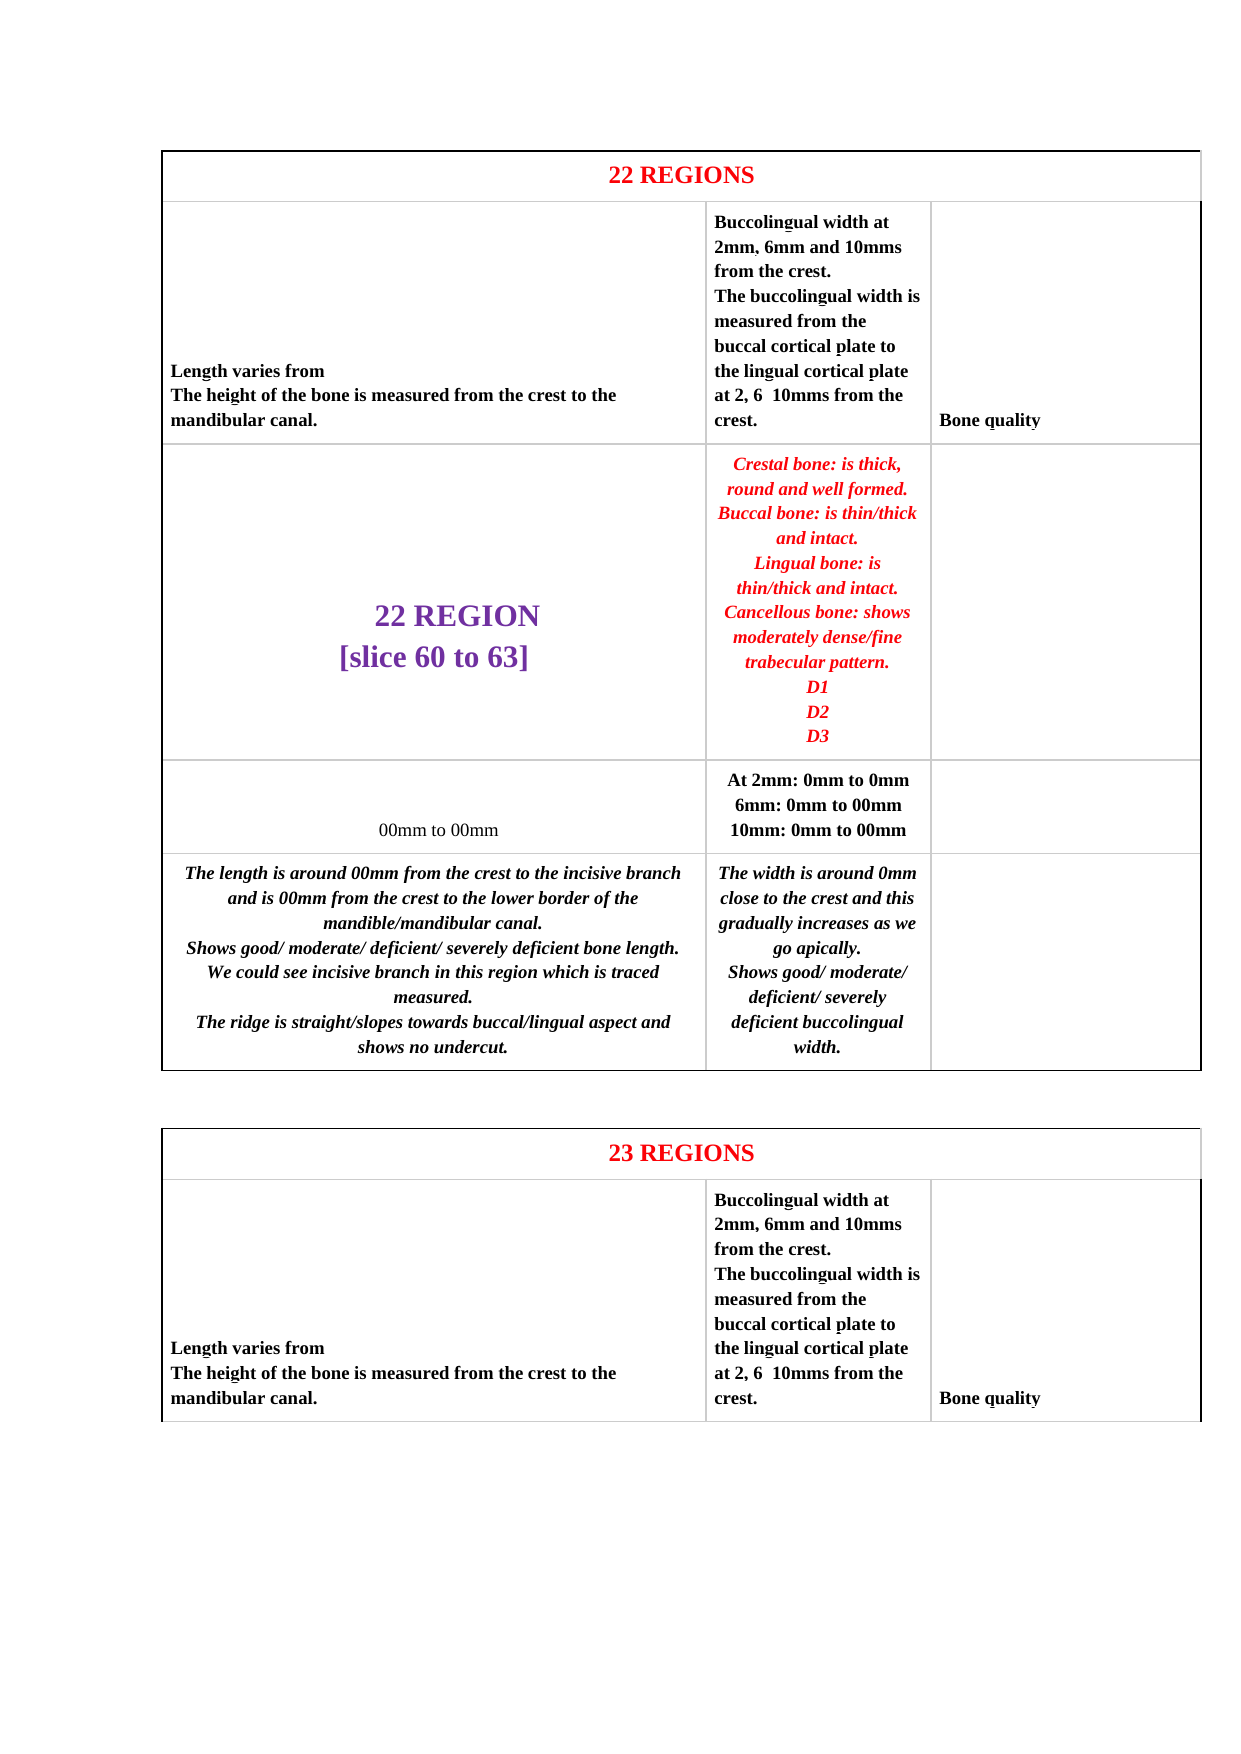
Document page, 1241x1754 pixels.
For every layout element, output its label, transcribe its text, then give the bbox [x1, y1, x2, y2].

table_cell The length is around 00mm from the crest to the incisive branch and is 00mm from the crest to the lower border of the mandible/mandibular canal. Shows good/ moderate/ deficient/ severely deficient bone length. We could see incisive branch in this region which is traced measured. The ridge is straight/slopes towards buccal/lingual aspect and shows no undercut. [163, 854, 705, 1069]
table_cell 00mm to 00mm [163, 761, 705, 852]
table_cell Length varies from The height of the bone is measured from the crest to the mandibular canal. [163, 1180, 705, 1421]
table_cell Bone quality [932, 1180, 1200, 1421]
table_cell [932, 761, 1200, 852]
table_cell [932, 445, 1200, 759]
table_cell Bone quality [932, 202, 1200, 443]
table_cell At 2mm: 0mm to 0mm 6mm: 0mm to 00mm 10mm: 0mm to 00mm [707, 761, 930, 852]
table_cell [932, 854, 1200, 1069]
table_header 22 REGIONS [163, 152, 1200, 201]
table_cell 22 REGION [slice 60 to 63] [163, 445, 705, 759]
table_header 23 REGIONS [163, 1129, 1200, 1178]
table_cell The width is around 0mm close to the crest and this gradually increases as we go apically. Shows good/ moderate/ deficient/ severely deficient buccolingual width. [707, 854, 930, 1069]
table_cell Length varies from The height of the bone is measured from the crest to the mandibular canal. [163, 202, 705, 443]
table_cell Crestal bone: is thick, round and well formed. Buccal bone: is thin/thick and intact. Lingual bone: is thin/thick and intact. Cancellous bone: shows moderately dense/fine trabecular pattern. D1 D2 D3 [707, 445, 930, 759]
table_cell Buccolingual width at 2mm, 6mm and 10mms from the crest. The buccolingual width is measured from the buccal cortical plate to the lingual cortical plate at 2, 6 10mms from the crest. [707, 202, 930, 443]
table_cell Buccolingual width at 2mm, 6mm and 10mms from the crest. The buccolingual width is measured from the buccal cortical plate to the lingual cortical plate at 2, 6 10mms from the crest. [707, 1180, 930, 1421]
